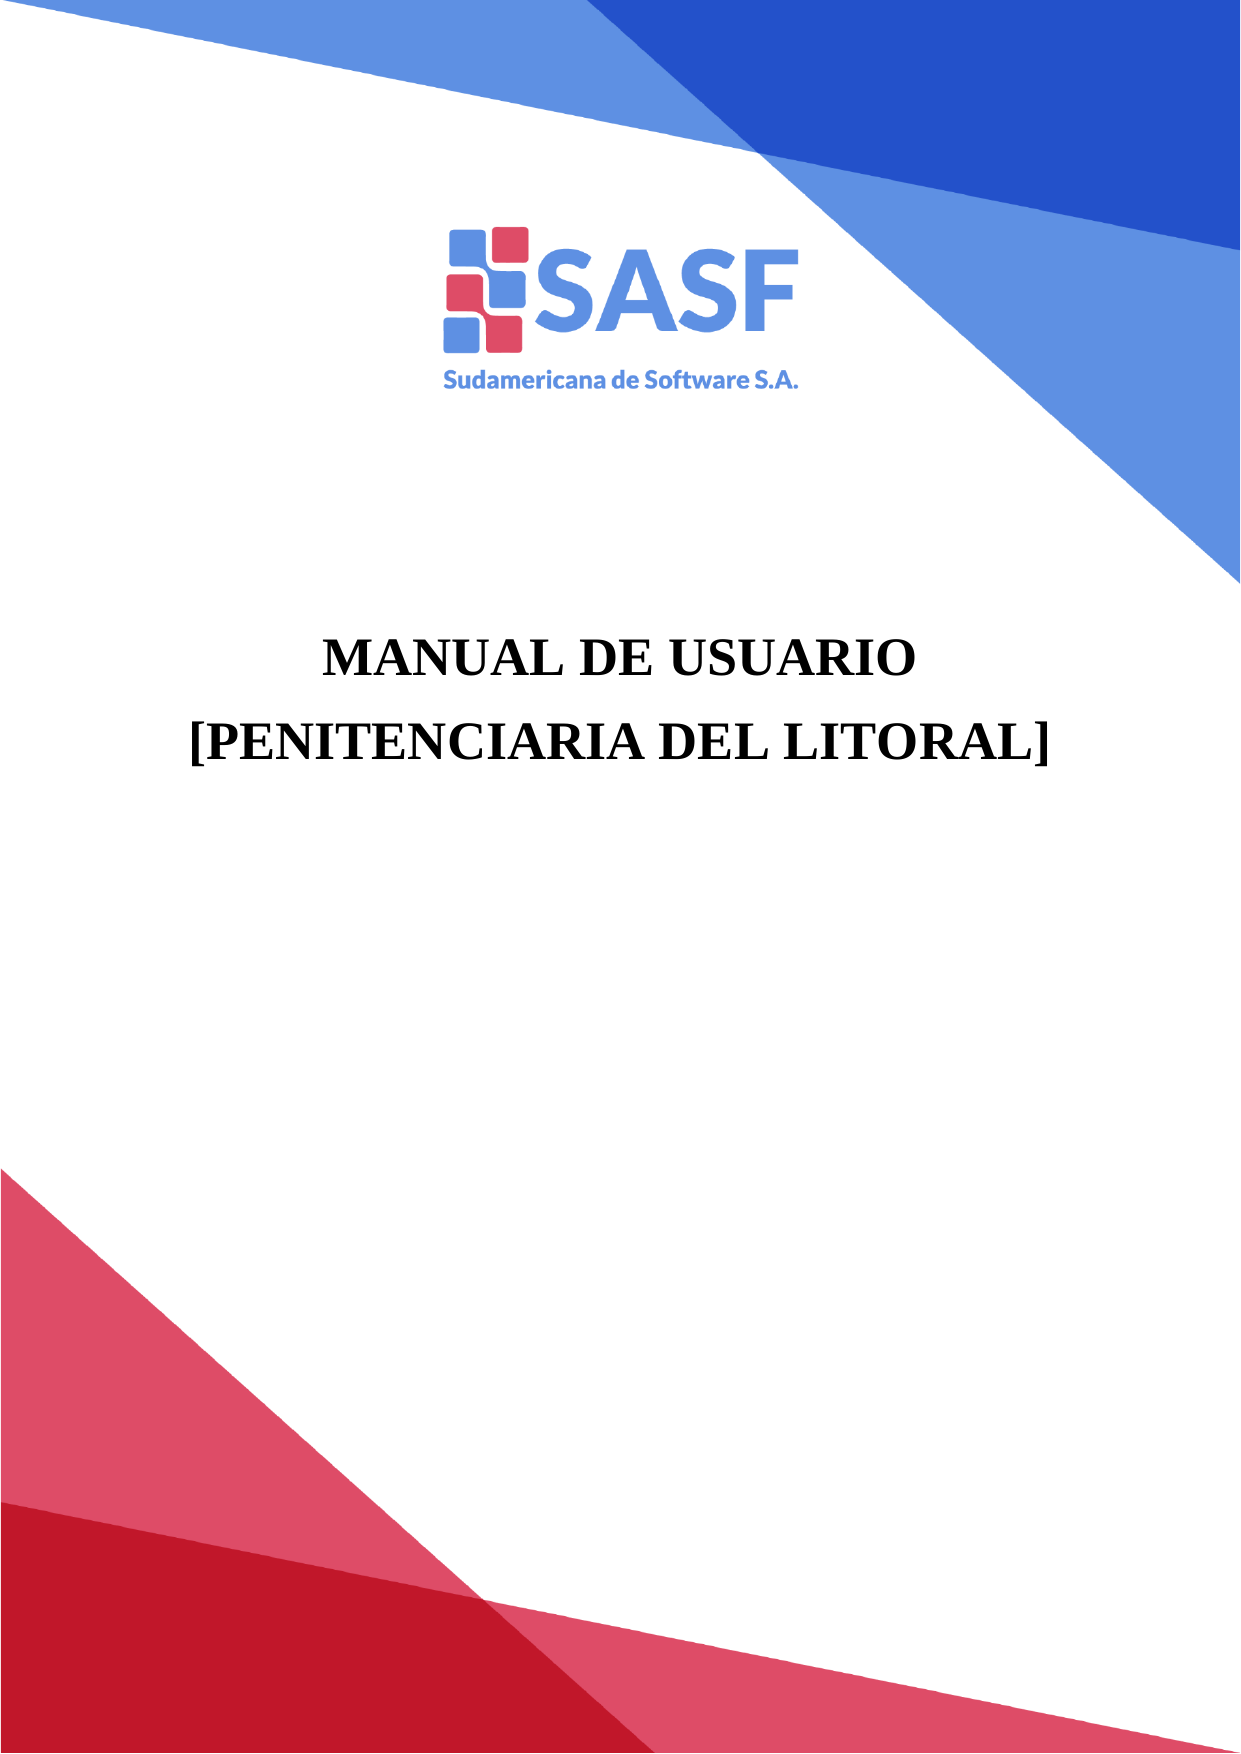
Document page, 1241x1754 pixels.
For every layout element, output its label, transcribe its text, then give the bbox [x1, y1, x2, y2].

picture [0, 0, 1241, 1753]
text [PENITENCIARIA DEL LITORAL] [177, 708, 1063, 771]
text MANUAL DE USUARIO [177, 625, 1063, 687]
